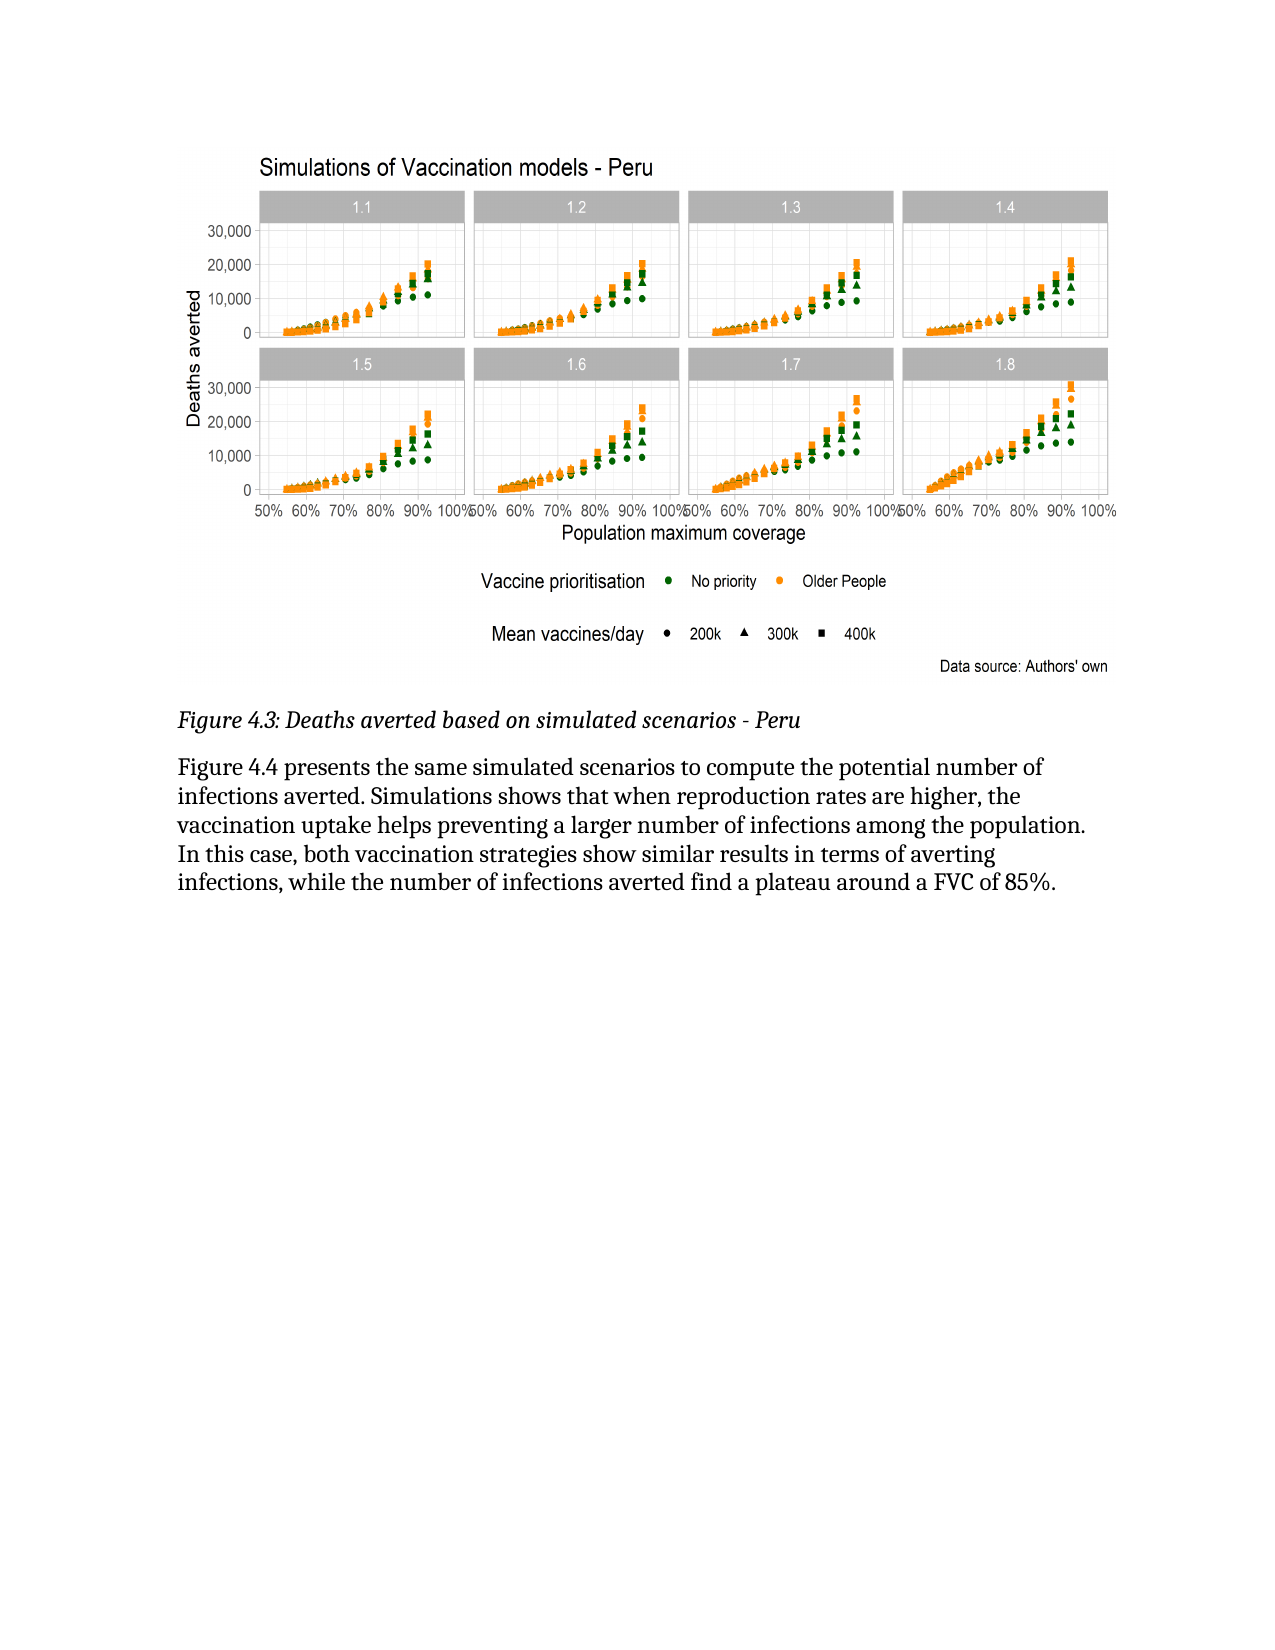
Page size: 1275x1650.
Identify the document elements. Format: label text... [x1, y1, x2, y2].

text Figure 4.4 presents the same simulated scenarios to compute the potential number of infections averted. Simulations shows that when reproduction rates are higher, the vaccination uptake helps preventing a larger number of infections among the population. In this case, both vaccination strategies show similar results in terms of averting infections, while the number of infections averted find a plateau around a FVC of 85%. [177, 753, 1098, 897]
text Figure 4.3: Deaths averted based on simulated scenarios - Peru [177, 706, 1098, 734]
picture [177, 147, 1117, 685]
